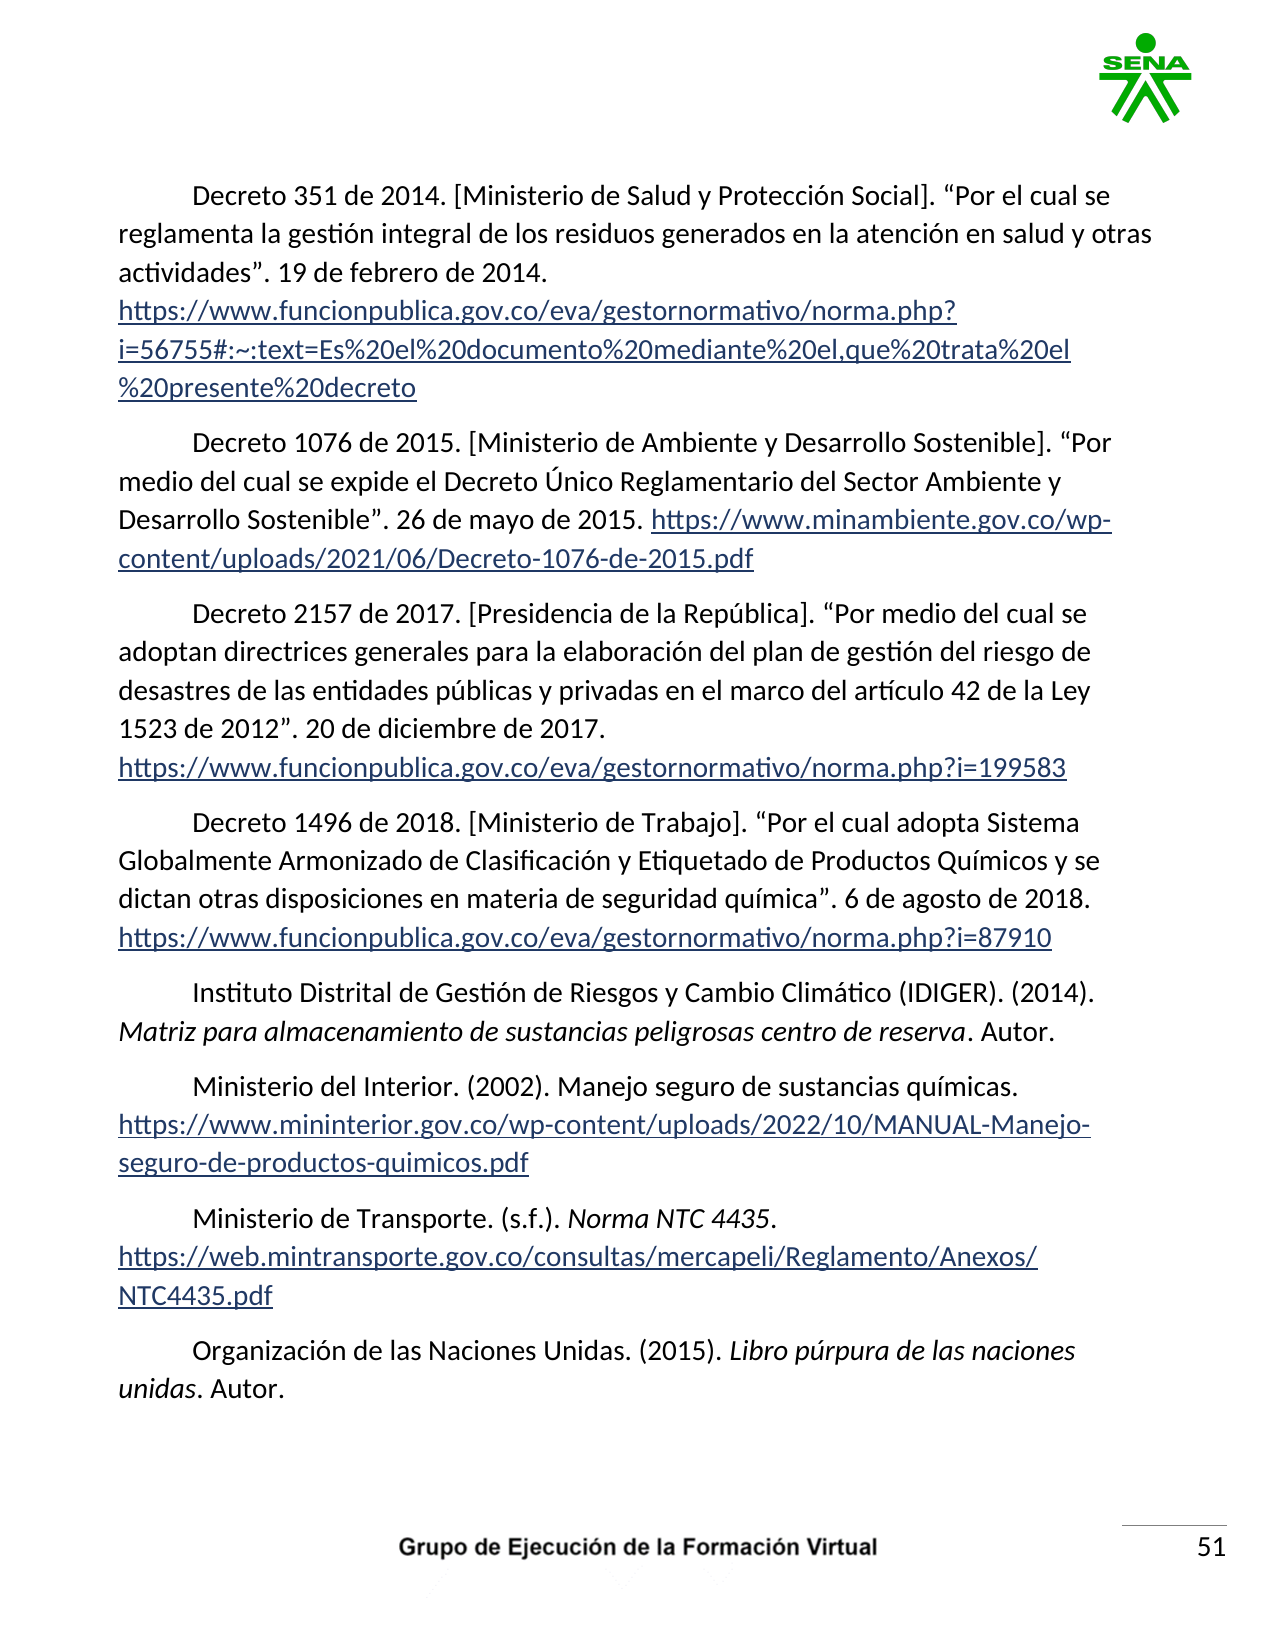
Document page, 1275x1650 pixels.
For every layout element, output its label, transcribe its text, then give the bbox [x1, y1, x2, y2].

text Ministerio de Transporte. (s.f.). Norma NTC 4435. https://web.mintransporte.gov.co/consultas/mercapeli/Reglamento/Anexos/NTC4435.pdf [118, 1200, 1157, 1312]
text Decreto 1076 de 2015. [Ministerio de Ambiente y Desarrollo Sostenible]. “Por medio del cual se expide el Decreto Único Reglamentario del Sector Ambiente y Desarrollo Sostenible”. 26 de mayo de 2015. https://www.minambiente.gov.co/wp-content/uploads/2021/06/Decreto-1076-de-2015.pdf [118, 424, 1157, 575]
text Decreto 351 de 2014. [Ministerio de Salud y Protección Social]. “Por el cual se reglamenta la gestión integral de los residuos generados en la atención en salud y otras actividades”. 19 de febrero de 2014. https://www.funcionpublica.gov.co/eva/gestornormativo/norma.php?i=56755#:~:text=Es%20el%20documento%20mediante%20el,que%20trata%20el%20presente%20decreto [118, 177, 1157, 405]
text Organización de las Naciones Unidas. (2015). Libro púrpura de las naciones unidas. Autor. [118, 1332, 1157, 1406]
picture [0, 1486, 1275, 1598]
picture [1099, 33, 1192, 123]
text Ministerio del Interior. (2002). Manejo seguro de sustancias químicas. https://www.mininterior.gov.co/wp-content/uploads/2022/10/MANUAL-Manejo-seguro-de-productos-quimicos.pdf [118, 1068, 1157, 1180]
text Decreto 1496 de 2018. [Ministerio de Trabajo]. “Por el cual adopta Sistema Globalmente Armonizado de Clasificación y Etiquetado de Productos Químicos y se dictan otras disposiciones en materia de seguridad química”. 6 de agosto de 2018. https://www.funcionpublica.gov.co/eva/gestornormativo/norma.php?i=87910 [118, 804, 1157, 955]
text Decreto 2157 de 2017. [Presidencia de la República]. “Por medio del cual se adoptan directrices generales para la elaboración del plan de gestión del riesgo de desastres de las entidades públicas y privadas en el marco del artículo 42 de la Ley 1523 de 2012”. 20 de diciembre de 2017. https://www.funcionpublica.gov.co/eva/gestornormativo/norma.php?i=199583 [118, 595, 1157, 784]
text Instituto Distrital de Gestión de Riesgos y Cambio Climático (IDIGER). (2014). Matriz para almacenamiento de sustancias peligrosas centro de reserva. Autor. [118, 974, 1157, 1048]
